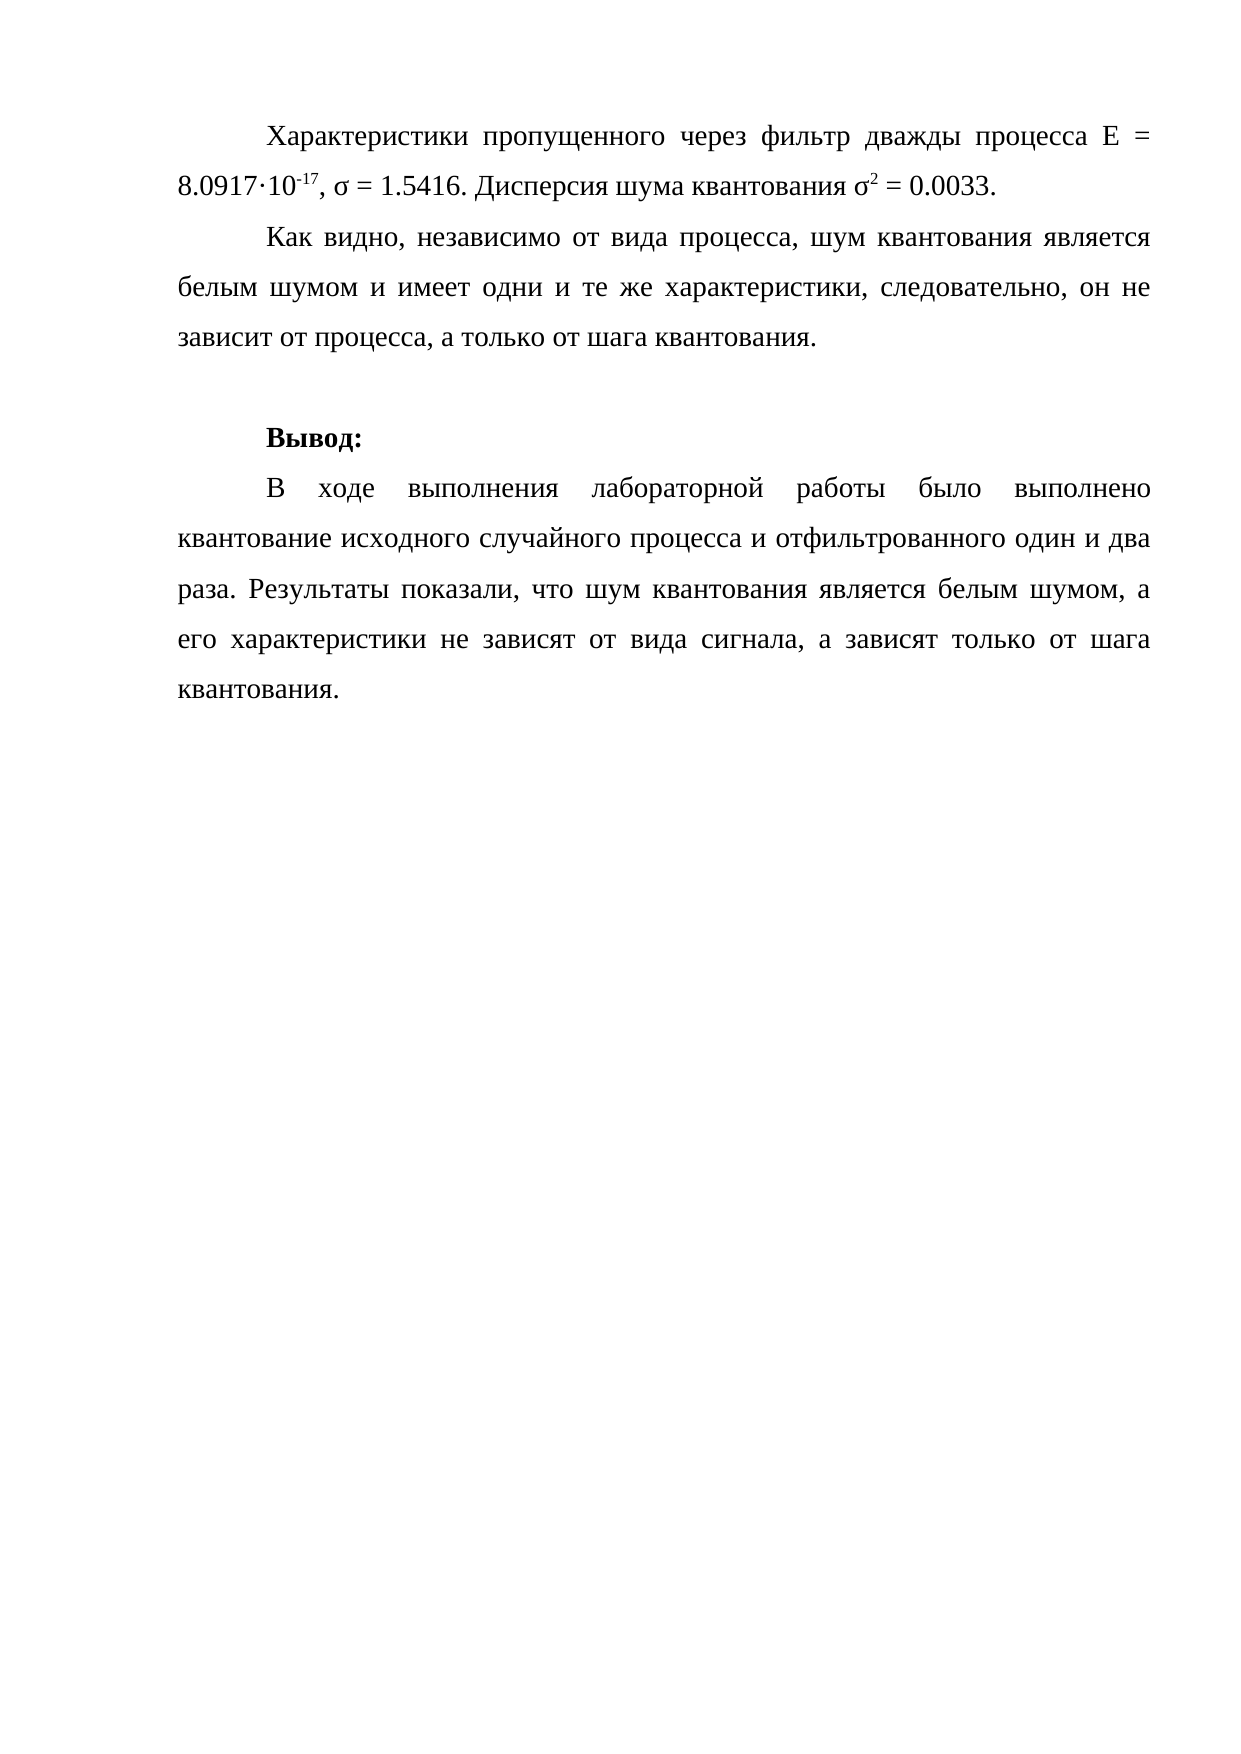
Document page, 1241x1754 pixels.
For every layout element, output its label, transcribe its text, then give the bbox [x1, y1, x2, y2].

text В ходе выполнения лабораторной работы было выполнено квантование исходного случайного процесса и отфильтрованного один и два раза. Результаты показали, что шум квантования является белым шумом, а его характеристики не зависят от вида сигнала, а зависят только от шага квантования. [177, 470, 1152, 705]
text Вывод: [177, 420, 1152, 453]
text Как видно, независимо от вида процесса, шум квантования является белым шумом и имеет одни и те же характеристики, следовательно, он не зависит от процесса, а только от шага квантования. [177, 219, 1152, 353]
text Характеристики пропущенного через фильтр дважды процесса E = 8.0917·10-17, σ = 1.5416. Дисперсия шума квантования σ2 = 0.0033. [177, 118, 1152, 202]
